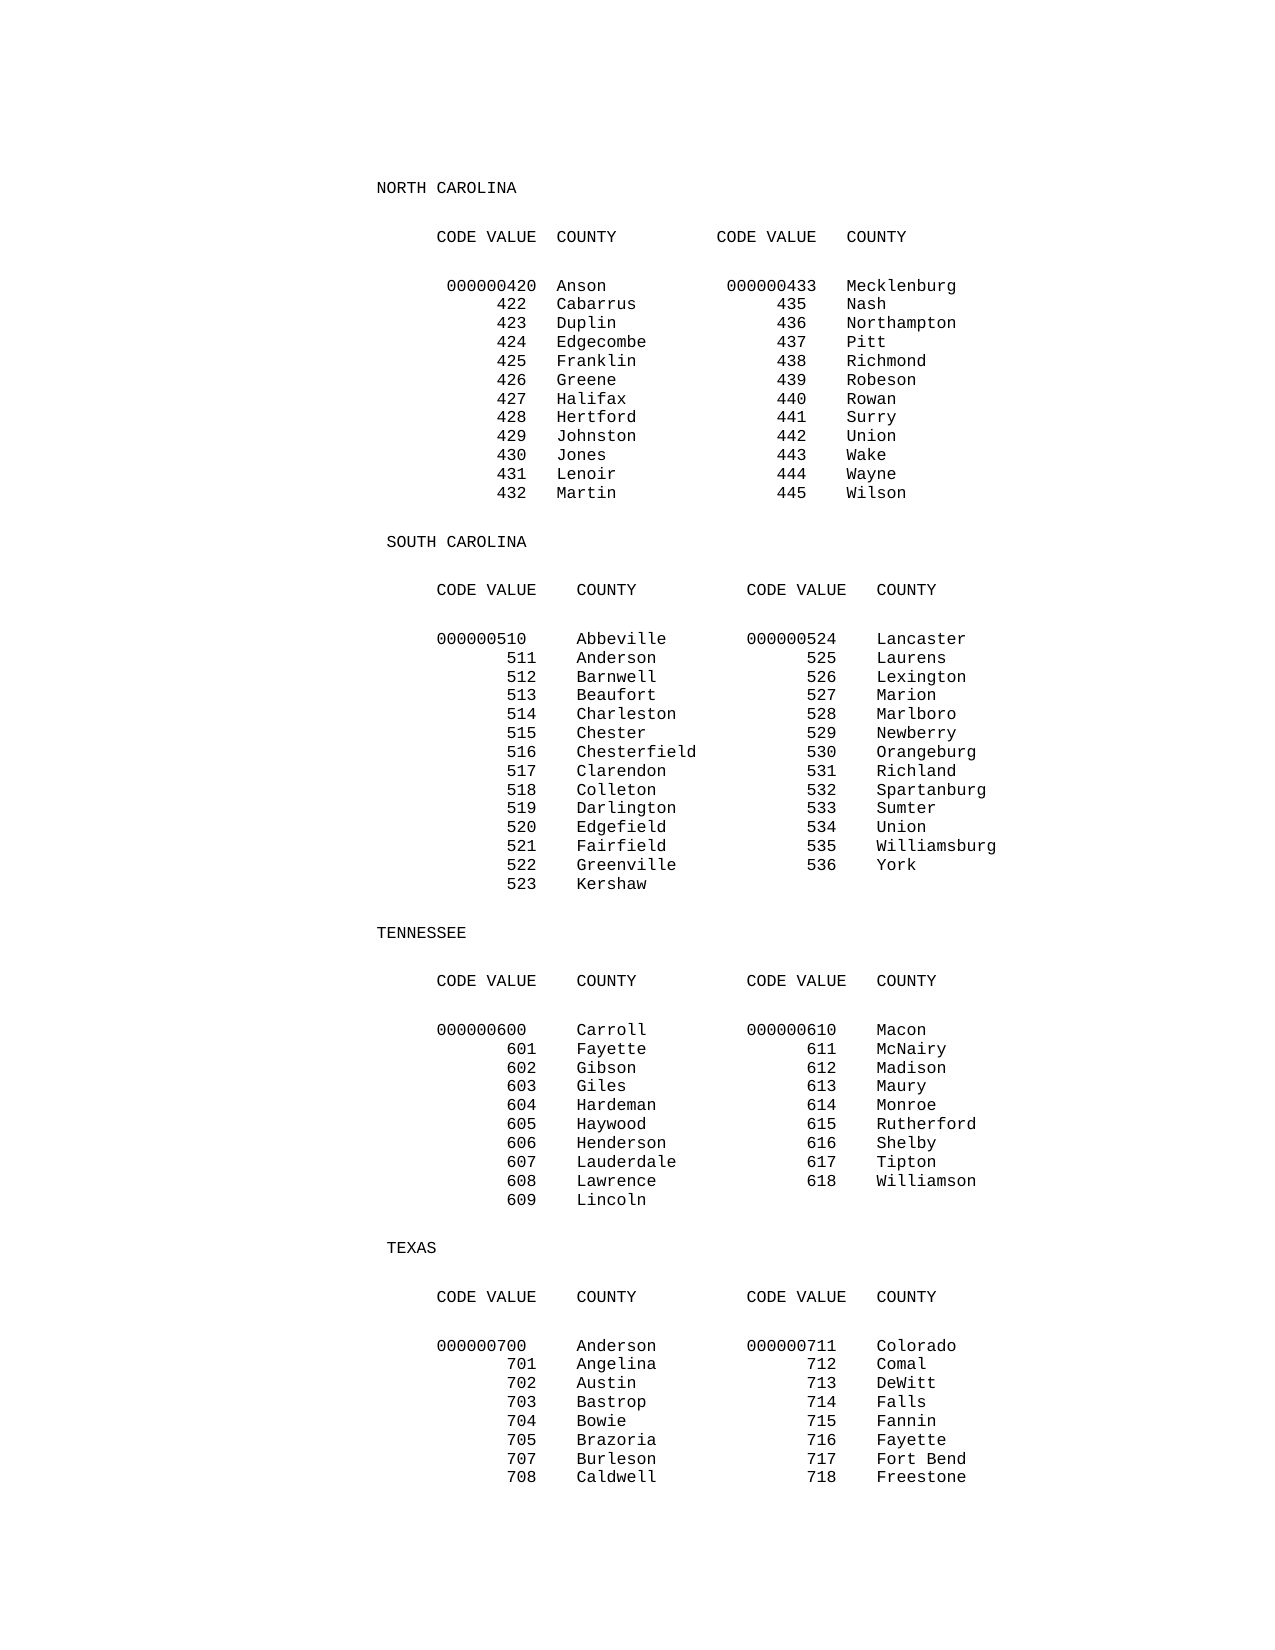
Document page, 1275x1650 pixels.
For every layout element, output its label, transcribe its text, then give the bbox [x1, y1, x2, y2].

text 602 Gibson 612 Madison [156, 1059, 1119, 1078]
text 431 Lenoir 444 Wayne [156, 466, 1119, 484]
text 609 Lincoln [156, 1191, 1119, 1210]
text 603 Giles 613 Maury [156, 1078, 1119, 1097]
text TEXAS [156, 1240, 1119, 1259]
text 423 Duplin 436 Northampton [156, 315, 1119, 334]
text 513 Beaufort 527 Marion [156, 687, 1119, 706]
text 605 Haywood 615 Rutherford [156, 1116, 1119, 1134]
text 422 Cabarrus 435 Nash [156, 296, 1119, 315]
text NORTH CAROLINA [156, 180, 1119, 199]
text 522 Greenville 536 York [156, 857, 1119, 876]
text 518 Colleton 532 Spartanburg [156, 781, 1119, 800]
text 511 Anderson 525 Laurens [156, 649, 1119, 668]
text 521 Fairfield 535 Williamsburg [156, 838, 1119, 857]
text 515 Chester 529 Newberry [156, 725, 1119, 743]
text SOUTH CAROLINA [156, 533, 1119, 552]
text 425 Franklin 438 Richmond [156, 352, 1119, 371]
text 517 Clarendon 531 Richland [156, 762, 1119, 781]
text 426 Greene 439 Robeson [156, 371, 1119, 390]
text 520 Edgefield 534 Union [156, 819, 1119, 838]
text 512 Barnwell 526 Lexington [156, 668, 1119, 687]
text CODE VALUE COUNTY CODE VALUE COUNTY [156, 228, 1119, 247]
text 428 Hertford 441 Surry [156, 409, 1119, 428]
text 519 Darlington 533 Sumter [156, 800, 1119, 819]
text 429 Johnston 442 Union [156, 428, 1119, 447]
text TENNESSEE [156, 924, 1119, 943]
text 601 Fayette 611 McNairy [156, 1040, 1119, 1059]
text 516 Chesterfield 530 Orangeburg [156, 743, 1119, 762]
text 608 Lawrence 618 Williamson [156, 1172, 1119, 1191]
text 708 Caldwell 718 Freestone [156, 1469, 1119, 1488]
text CODE VALUE COUNTY CODE VALUE COUNTY [156, 582, 1119, 601]
text 702 Austin 713 DeWitt [156, 1375, 1119, 1394]
text 707 Burleson 717 Fort Bend [156, 1450, 1119, 1469]
text 514 Charleston 528 Marlboro [156, 706, 1119, 725]
text 000000420 Anson 000000433 Mecklenburg [156, 277, 1119, 296]
text 607 Lauderdale 617 Tipton [156, 1153, 1119, 1172]
text 606 Henderson 616 Shelby [156, 1134, 1119, 1153]
text 705 Brazoria 716 Fayette [156, 1431, 1119, 1450]
text 701 Angelina 712 Comal [156, 1356, 1119, 1375]
text 523 Kershaw [156, 876, 1119, 894]
text 704 Bowie 715 Fannin [156, 1412, 1119, 1431]
text 427 Halifax 440 Rowan [156, 390, 1119, 409]
text 000000700 Anderson 000000711 Colorado [156, 1337, 1119, 1356]
text CODE VALUE COUNTY CODE VALUE COUNTY [156, 973, 1119, 992]
text 424 Edgecombe 437 Pitt [156, 334, 1119, 352]
text 430 Jones 443 Wake [156, 447, 1119, 466]
text 703 Bastrop 714 Falls [156, 1394, 1119, 1412]
text 000000510 Abbeville 000000524 Lancaster [156, 630, 1119, 649]
text 432 Martin 445 Wilson [156, 484, 1119, 503]
text CODE VALUE COUNTY CODE VALUE COUNTY [156, 1288, 1119, 1307]
text 000000600 Carroll 000000610 Macon [156, 1021, 1119, 1040]
text 604 Hardeman 614 Monroe [156, 1097, 1119, 1116]
